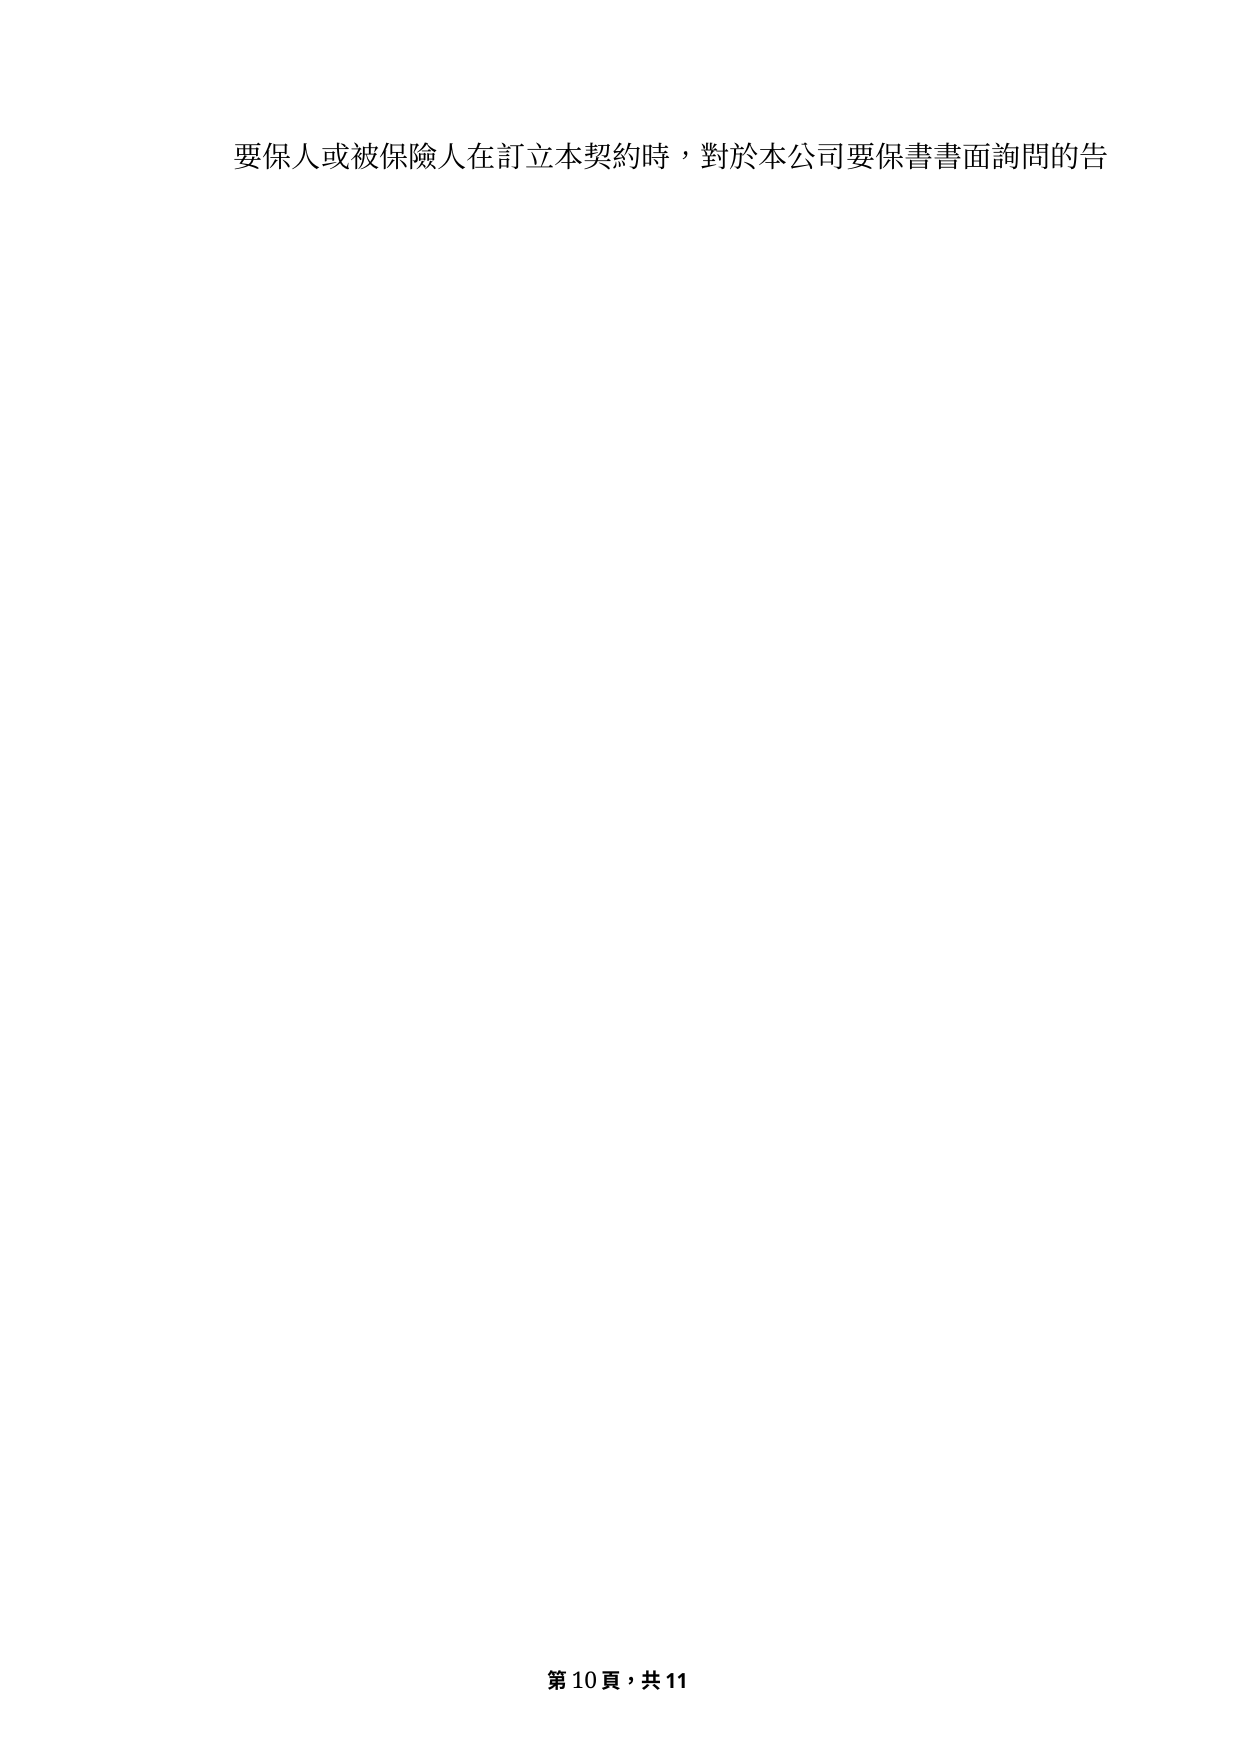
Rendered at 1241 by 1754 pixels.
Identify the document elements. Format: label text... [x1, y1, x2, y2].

text 要保人或被保險人在訂立本契約時，對於本公司要保書書面詢問的告 [233, 142, 1134, 174]
